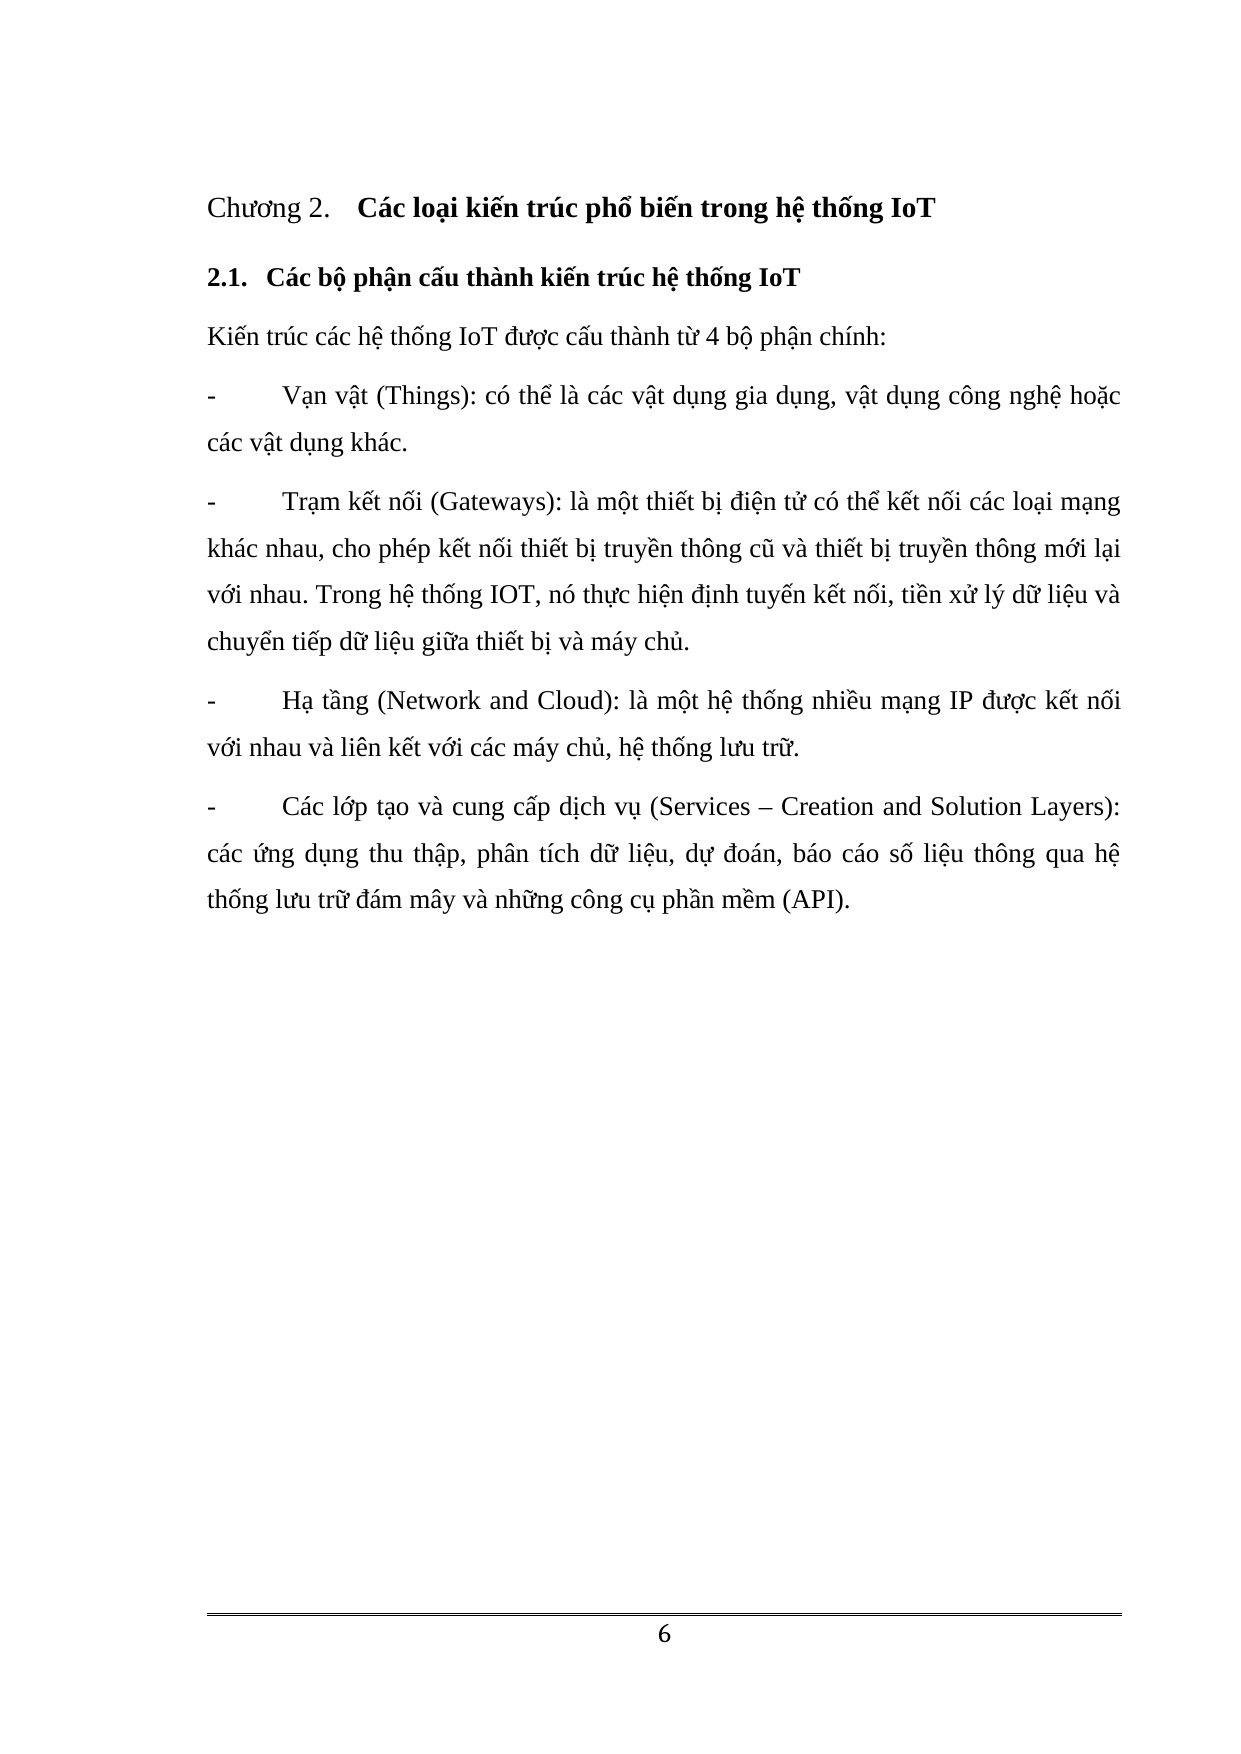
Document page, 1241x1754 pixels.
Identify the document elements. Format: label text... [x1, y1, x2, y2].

text Kiến trúc các hệ thống IoT được cấu thành từ 4 bộ phận chính: [207, 320, 1122, 351]
text - Hạ tầng (Network and Cloud): là một hệ thống nhiều mạng IP được kết nối với nhau và liên kết với các máy chủ, hệ thống lưu trữ. [207, 684, 1122, 762]
text - Trạm kết nối (Gateways): là một thiết bị điện tử có thể kết nối các loại mạng khác nhau, cho phép kết nối thiết bị truyền thông cũ và thiết bị truyền thông mới lại với nhau. Trong hệ thống IOT, nó thực hiện định tuyến kết nối, tiền xử lý dữ liệu và chuyển tiếp dữ liệu giữa thiết bị và máy chủ. [207, 485, 1122, 656]
subtitle Các bộ phận cấu thành kiến trúc hệ thống IoT [207, 261, 1122, 292]
text - Các lớp tạo và cung cấp dịch vụ (Services – Creation and Solution Layers): các ứng dụng thu thập, phân tích dữ liệu, dự đoán, báo cáo số liệu thông qua hệ thống lưu trữ đám mây và những công cụ phần mềm (API). [207, 790, 1122, 914]
subtitle Các loại kiến trúc phổ biến trong hệ thống IoT [207, 190, 1122, 223]
text - Vạn vật (Things): có thể là các vật dụng gia dụng, vật dụng công nghệ hoặc các vật dụng khác. [207, 379, 1122, 457]
